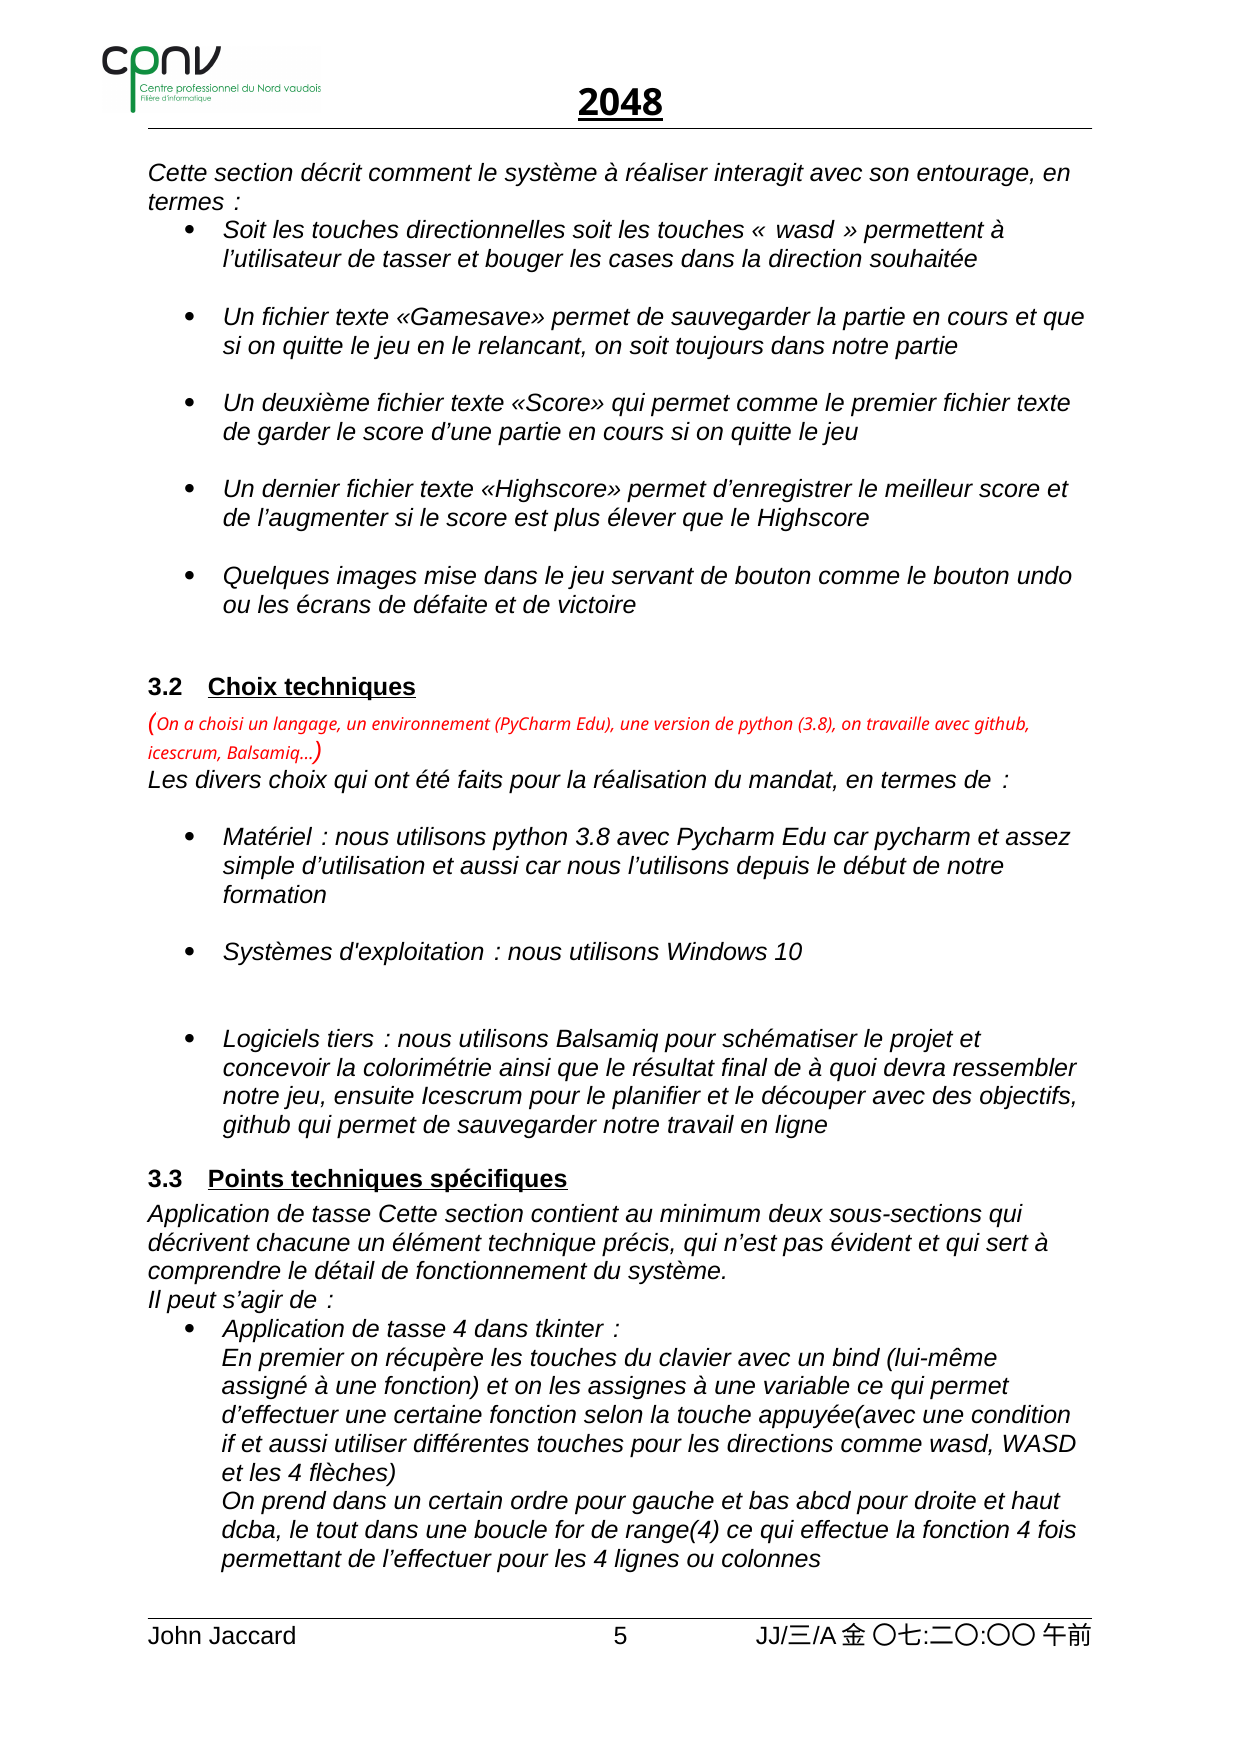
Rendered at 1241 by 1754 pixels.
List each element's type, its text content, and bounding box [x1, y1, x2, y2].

text Les divers choix qui ont été faits pour la réalisation du mandat, en termes de : [148, 765, 1092, 793]
text Cette section décrit comment le système à réaliser interagit avec son entourage, en termes : [148, 158, 1092, 215]
subtitle Choix techniques [148, 672, 1092, 701]
list Systèmes d'exploitation : nous utilisons Windows 10 [185, 937, 1092, 966]
text (On a choisi un langage, un environnement (PyCharm Edu), une version de python (3.8), on travaille avec github, icescrum, Balsamiq…) [148, 707, 1092, 765]
subtitle Points techniques spécifiques [148, 1164, 1092, 1192]
picture [102, 46, 321, 113]
list Un dernier fichier texte «Highscore» permet d’enregistrer le meilleur score et de l’augmenter si le score est plus élever que le Highscore [185, 474, 1092, 532]
list Application de tasse 4 dans tkinter : [185, 1314, 1092, 1343]
list Logiciels tiers : nous utilisons Balsamiq pour schématiser le projet et concevoir la colorimétrie ainsi que le résultat final de à quoi devra ressembler notre jeu, ensuite Icescrum pour le planifier et le découper avec des objectifs, github qui permet de sauvegarder notre travail en ligne [185, 1024, 1092, 1139]
list Soit les touches directionnelles soit les touches « wasd » permettent à l’utilisateur de tasser et bouger les cases dans la direction souhaitée [185, 215, 1092, 273]
list Un fichier texte «Gamesave» permet de sauvegarder la partie en cours et que si on quitte le jeu en le relancant, on soit toujours dans notre partie [185, 302, 1092, 359]
list Matériel : nous utilisons python 3.8 avec Pycharm Edu car pycharm et assez simple d’utilisation et aussi car nous l’utilisons depuis le début de notre formation [185, 822, 1092, 908]
list Quelques images mise dans le jeu servant de bouton comme le bouton undo ou les écrans de défaite et de victoire [185, 561, 1092, 618]
list Un deuxième fichier texte «Score» qui permet comme le premier fichier texte de garder le score d’une partie en cours si on quitte le jeu [185, 388, 1092, 446]
text Il peut s’agir de : [148, 1285, 1092, 1314]
